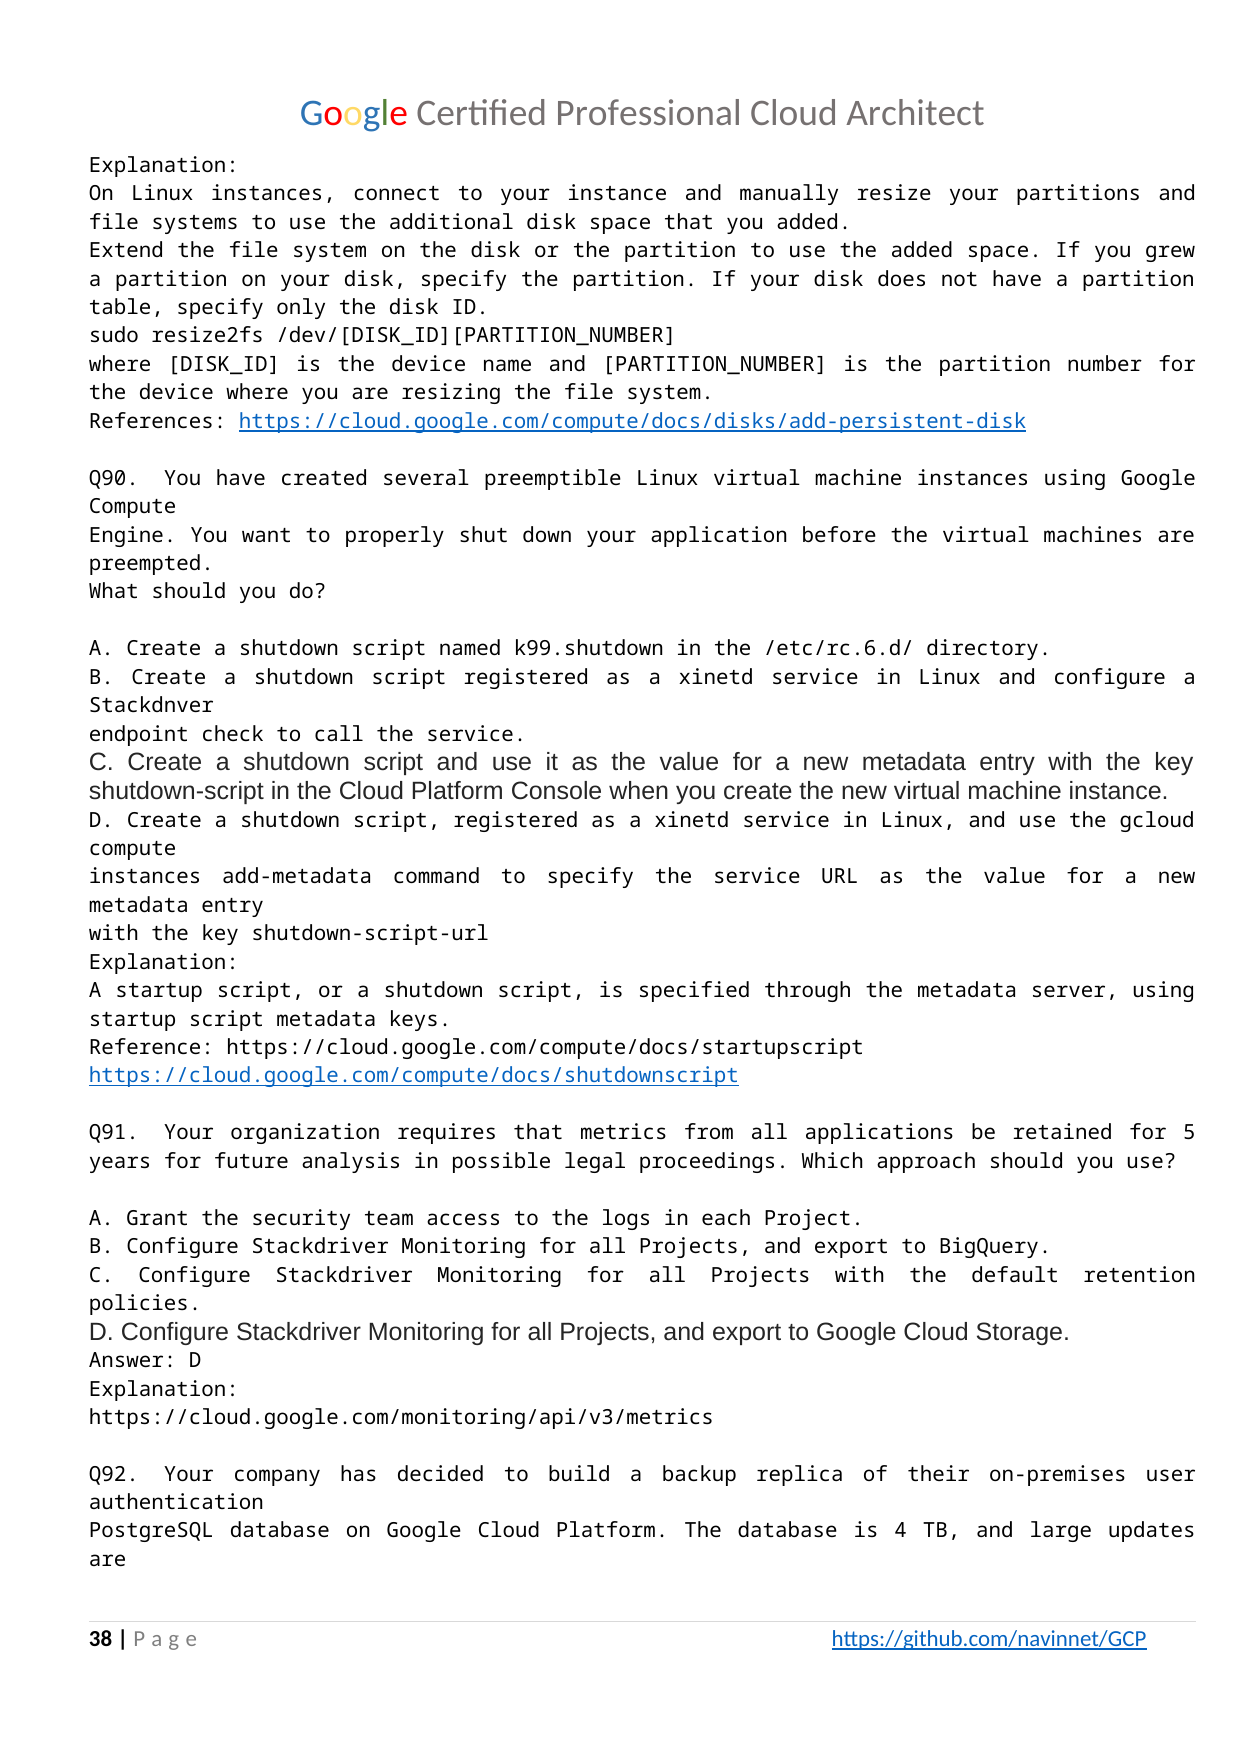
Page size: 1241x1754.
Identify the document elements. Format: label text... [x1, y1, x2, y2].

text Q92. Your company has decided to build a backup replica of their on-premises user authentication [89, 1459, 1196, 1516]
text https://cloud.google.com/compute/docs/shutdownscript [89, 1061, 1196, 1089]
text Extend the file system on the disk or the partition to use the added space. If you grew a partition on your disk, specify the partition. If your disk does not have a partition table, specify only the disk ID. [89, 235, 1196, 321]
text References: https://cloud.google.com/compute/docs/disks/add-persistent-disk [89, 406, 1196, 434]
text A. Create a shutdown script named k99.shutdown in the /etc/rc.6.d/ directory. [89, 633, 1196, 662]
text A startup script, or a shutdown script, is specified through the metadata server, using startup script metadata keys. [89, 975, 1196, 1032]
text Reference: https://cloud.google.com/compute/docs/startupscript [89, 1032, 1196, 1061]
text Explanation: [89, 150, 1196, 178]
text PostgreSQL database on Google Cloud Platform. The database is 4 TB, and large updates are [89, 1516, 1196, 1572]
text On Linux instances, connect to your instance and manually resize your partitions and file systems to use the additional disk space that you added. [89, 178, 1196, 235]
text C. Create a shutdown script and use it as the value for a new metadata entry with the key shutdown-script in the Cloud Platform Console when you create the new virtual machine instance. [89, 747, 1196, 805]
text https://cloud.google.com/monitoring/api/v3/metrics [89, 1402, 1196, 1459]
text Q90. You have created several preemptible Linux virtual machine instances using Google Compute [89, 463, 1196, 520]
text Engine. You want to properly shut down your application before the virtual machines are preempted. [89, 520, 1196, 577]
text C. Configure Stackdriver Monitoring for all Projects with the default retention policies. [89, 1260, 1196, 1317]
text Answer: D [89, 1345, 1196, 1374]
text A. Grant the security team access to the logs in each Project. [89, 1203, 1196, 1231]
text where [DISK_ID] is the device name and [PARTITION_NUMBER] is the partition number for the device where you are resizing the file system. [89, 349, 1196, 406]
text B. Configure Stackdriver Monitoring for all Projects, and export to BigQuery. [89, 1231, 1196, 1260]
text What should you do? [89, 577, 1196, 605]
text Q91. Your organization requires that metrics from all applications be retained for 5 years for future analysis in possible legal proceedings. Which approach should you use? [89, 1117, 1196, 1174]
text Explanation: [89, 947, 1196, 975]
text Explanation: [89, 1374, 1196, 1402]
text D. Configure Stackdriver Monitoring for all Projects, and export to Google Cloud Storage. [89, 1317, 1196, 1345]
text instances add-metadata command to specify the service URL as the value for a new metadata entry [89, 862, 1196, 918]
text D. Create a shutdown script, registered as a xinetd service in Linux, and use the gcloud compute [89, 805, 1196, 862]
text endpoint check to call the service. [89, 719, 1196, 747]
text B. Create a shutdown script registered as a xinetd service in Linux and configure a Stackdnver [89, 662, 1196, 719]
text sudo resize2fs /dev/[DISK_ID][PARTITION_NUMBER] [89, 321, 1196, 349]
text with the key shutdown-script-url [89, 918, 1196, 947]
